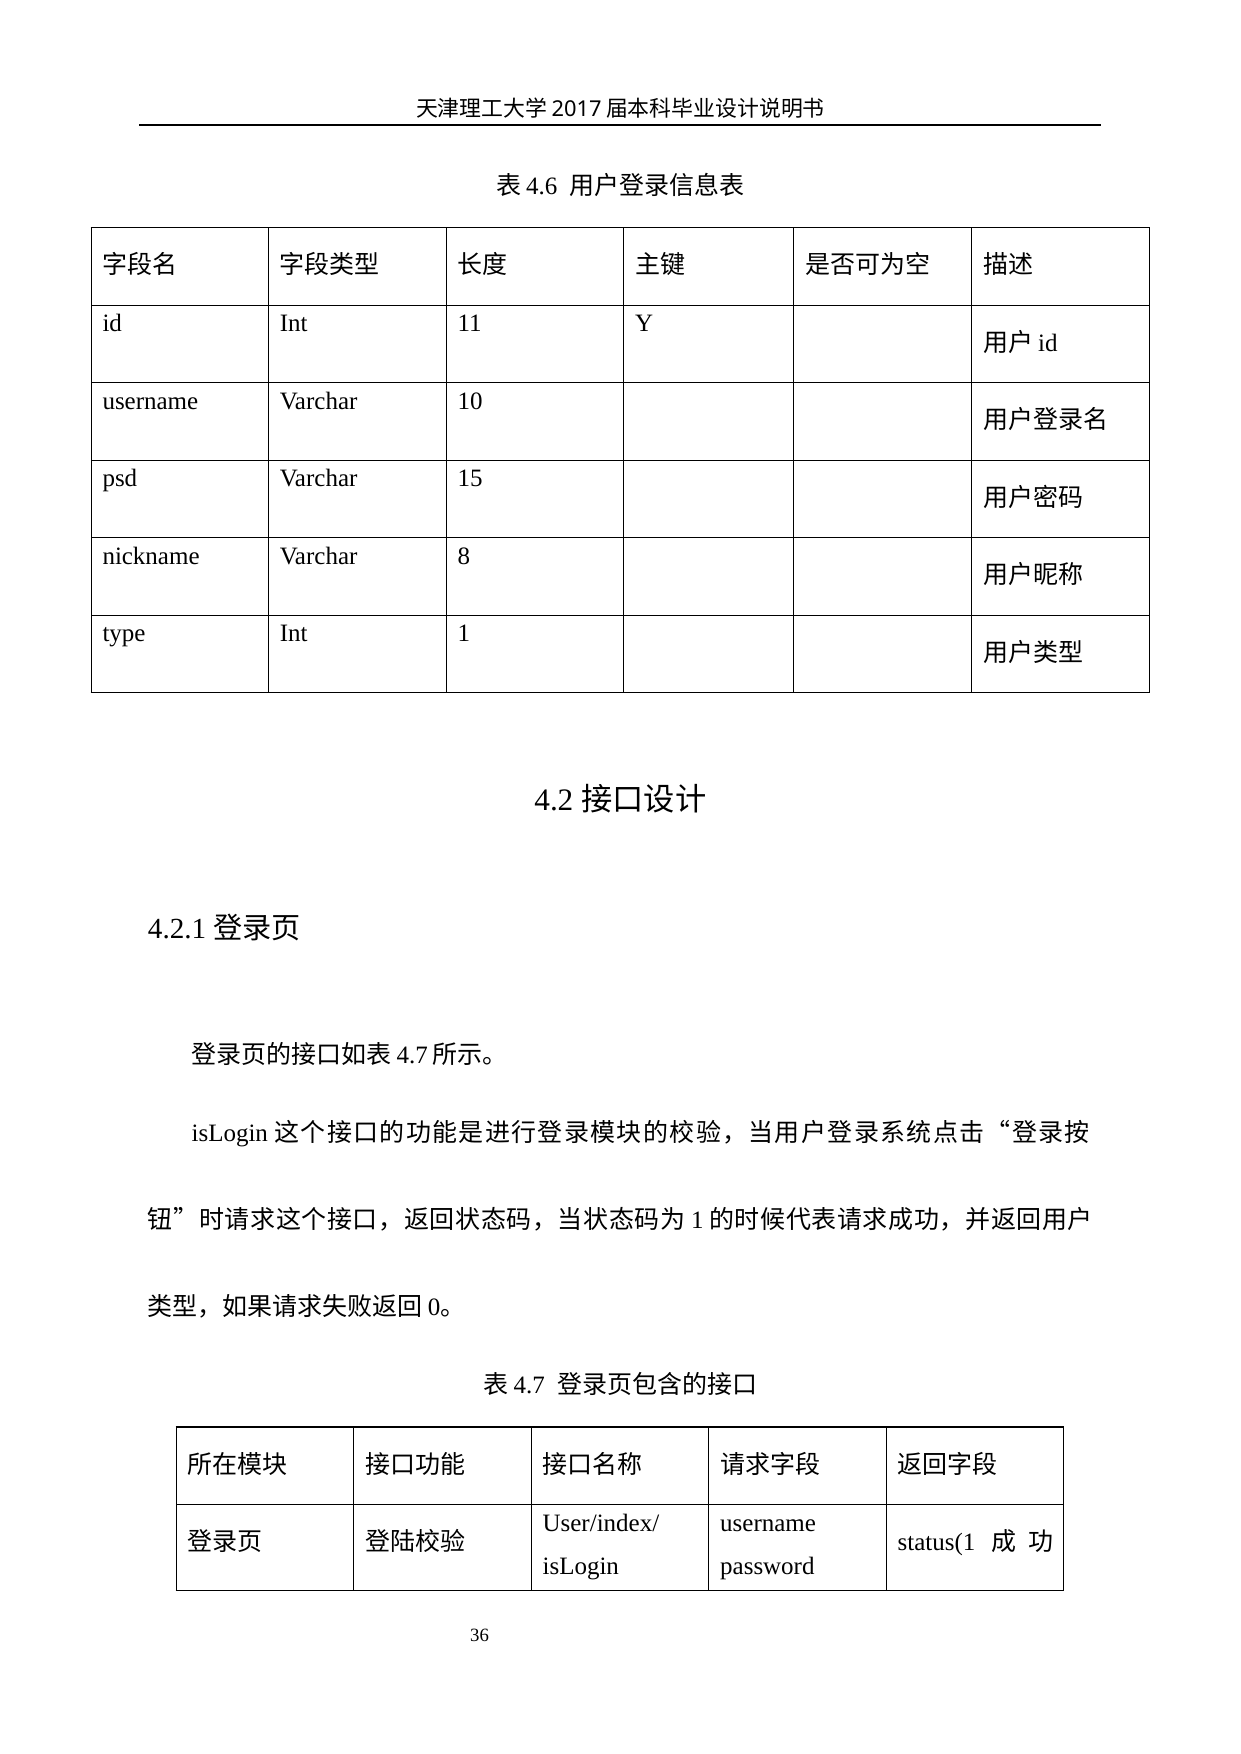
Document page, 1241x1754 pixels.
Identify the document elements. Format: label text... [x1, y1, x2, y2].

table_cell nickname [92, 538, 268, 614]
table_cell 用户类型 [972, 616, 1149, 692]
table_header 是否可为空 [794, 228, 971, 304]
table_cell Varchar [269, 461, 446, 537]
table_header 接口名称 [532, 1428, 708, 1504]
table_cell username password [709, 1505, 886, 1590]
table_cell User/index/isLogin [532, 1505, 708, 1590]
subtitle 4.2.1 登录页 [148, 891, 1093, 960]
text isLogin这个接口的功能是进行登录模块的校验，当用户登录系统点击“登录按钮”时请求这个接口，返回状态码，当状态码为1的时候代表请求成功，并返回用户类型，如果请求失败返回0。 [148, 1096, 1093, 1339]
table_header 返回字段 [887, 1428, 1063, 1504]
text 表4.6 用户登录信息表 [148, 148, 1093, 218]
table_header 请求字段 [709, 1428, 886, 1504]
table_cell 8 [447, 538, 623, 614]
table_cell 10 [447, 383, 623, 459]
table_cell [624, 616, 793, 692]
table_cell 用户id [972, 306, 1149, 382]
table_header 长度 [447, 228, 623, 304]
table_cell 登录页 [177, 1505, 353, 1590]
table_cell Int [269, 616, 446, 692]
table_cell 用户登录名 [972, 383, 1149, 459]
table_cell 用户密码 [972, 461, 1149, 537]
table_cell Varchar [269, 538, 446, 614]
table_cell 用户昵称 [972, 538, 1149, 614]
table_cell 1 [447, 616, 623, 692]
text 表4.7 登录页包含的接口 [148, 1348, 1093, 1417]
text 登录页的接口如表4.7所示。 [148, 1018, 1093, 1087]
table_cell type [92, 616, 268, 692]
table_header 接口功能 [354, 1428, 531, 1504]
table_cell Y [624, 306, 793, 382]
table_cell [624, 461, 793, 537]
table_cell [794, 461, 971, 537]
table_cell [624, 538, 793, 614]
table_cell [794, 383, 971, 459]
table_header 描述 [972, 228, 1149, 304]
table_cell 11 [447, 306, 623, 382]
table_cell 15 [447, 461, 623, 537]
table_cell [624, 383, 793, 459]
table_cell [794, 616, 971, 692]
table_header 主键 [624, 228, 793, 304]
table_header 字段类型 [269, 228, 446, 304]
table_cell username [92, 383, 268, 459]
table_cell [794, 538, 971, 614]
table_cell Int [269, 306, 446, 382]
table_header 所在模块 [177, 1428, 353, 1504]
subtitle 4.2 接口设计 [148, 762, 1093, 831]
table_cell psd [92, 461, 268, 537]
table_cell 登陆校验 [354, 1505, 531, 1590]
table_cell id [92, 306, 268, 382]
table_header 字段名 [92, 228, 268, 304]
table_cell [794, 306, 971, 382]
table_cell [887, 1505, 1063, 1590]
table_cell Varchar [269, 383, 446, 459]
